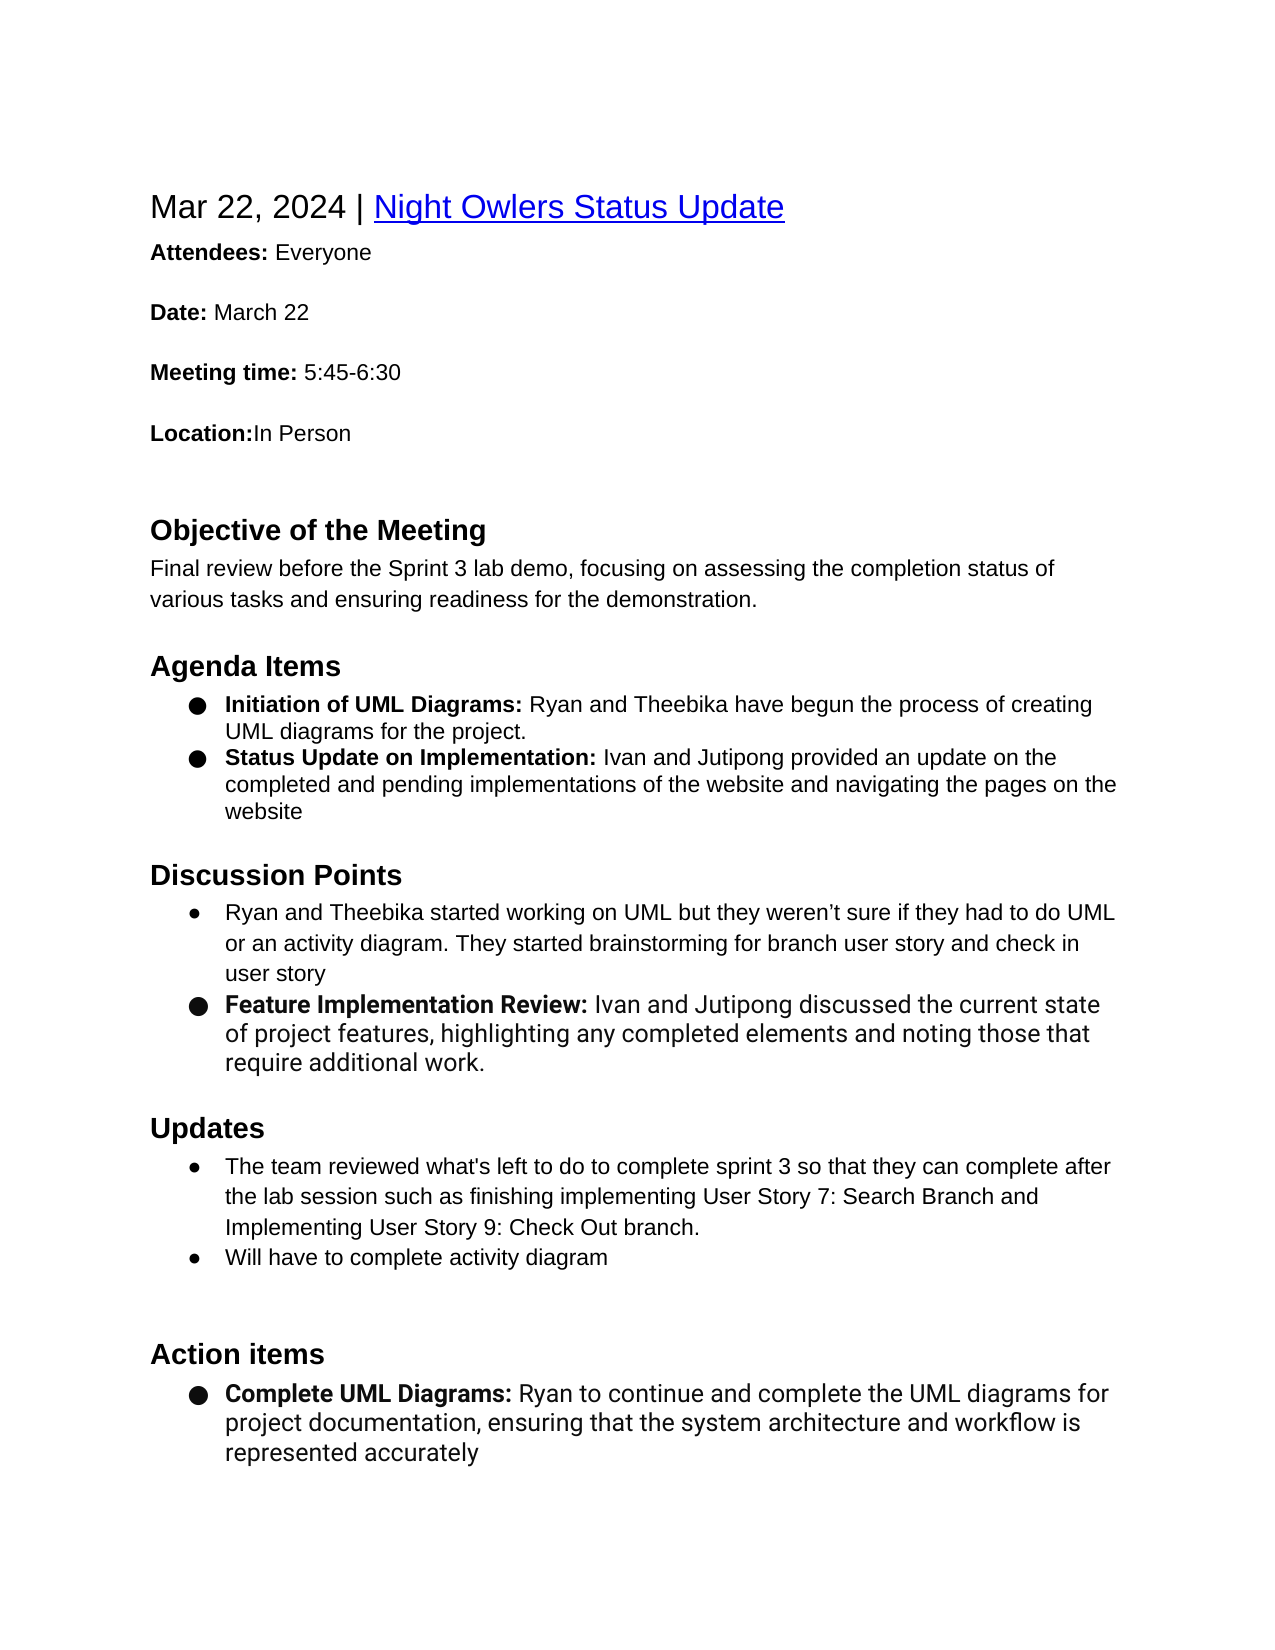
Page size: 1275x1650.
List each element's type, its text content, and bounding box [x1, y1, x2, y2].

text Meeting time: 5:45-6:30 [150, 359, 1125, 386]
text Final review before the Sprint 3 lab demo, focusing on assessing the completion status of various tasks and ensuring readiness for the demonstration. [150, 555, 1125, 612]
list Complete UML Diagrams: Ryan to continue and complete the UML diagrams for project documentation, ensuring that the system architecture and workflow is represented accurately [187, 1379, 1125, 1467]
text Attendees: Everyone [150, 238, 1125, 265]
list Feature Implementation Review: Ivan and Jutipong discussed the current state of project features, highlighting any completed elements and noting those that require additional work. [187, 990, 1125, 1078]
subtitle Action items [150, 1337, 1125, 1371]
subtitle Agenda Items [150, 649, 1125, 683]
subtitle Mar 22, 2024 | Night Owlers Status Update [150, 187, 1125, 226]
list Initiation of UML Diagrams: Ryan and Theebika have begun the process of creating UML diagrams for the project. [187, 691, 1125, 744]
subtitle Discussion Points [150, 857, 1125, 891]
list Status Update on Implementation: Ivan and Jutipong provided an update on the completed and pending implementations of the website and navigating the pages on the website [187, 744, 1125, 824]
list The team reviewed what's left to do to complete sprint 3 so that they can complete after the lab session such as finishing implementing User Story 7: Search Branch and Implementing User Story 9: Check Out branch. [187, 1153, 1125, 1240]
text Date: March 22 [150, 299, 1125, 325]
list Ryan and Theebika started working on UML but they weren’t sure if they had to do UML or an activity diagram. They started brainstorming for branch user story and check in user story [187, 899, 1125, 986]
list Will have to complete activity diagram [187, 1244, 1125, 1270]
subtitle Updates [150, 1111, 1125, 1145]
text Location:In Person [150, 420, 1125, 446]
subtitle Objective of the Meeting [150, 513, 1125, 547]
